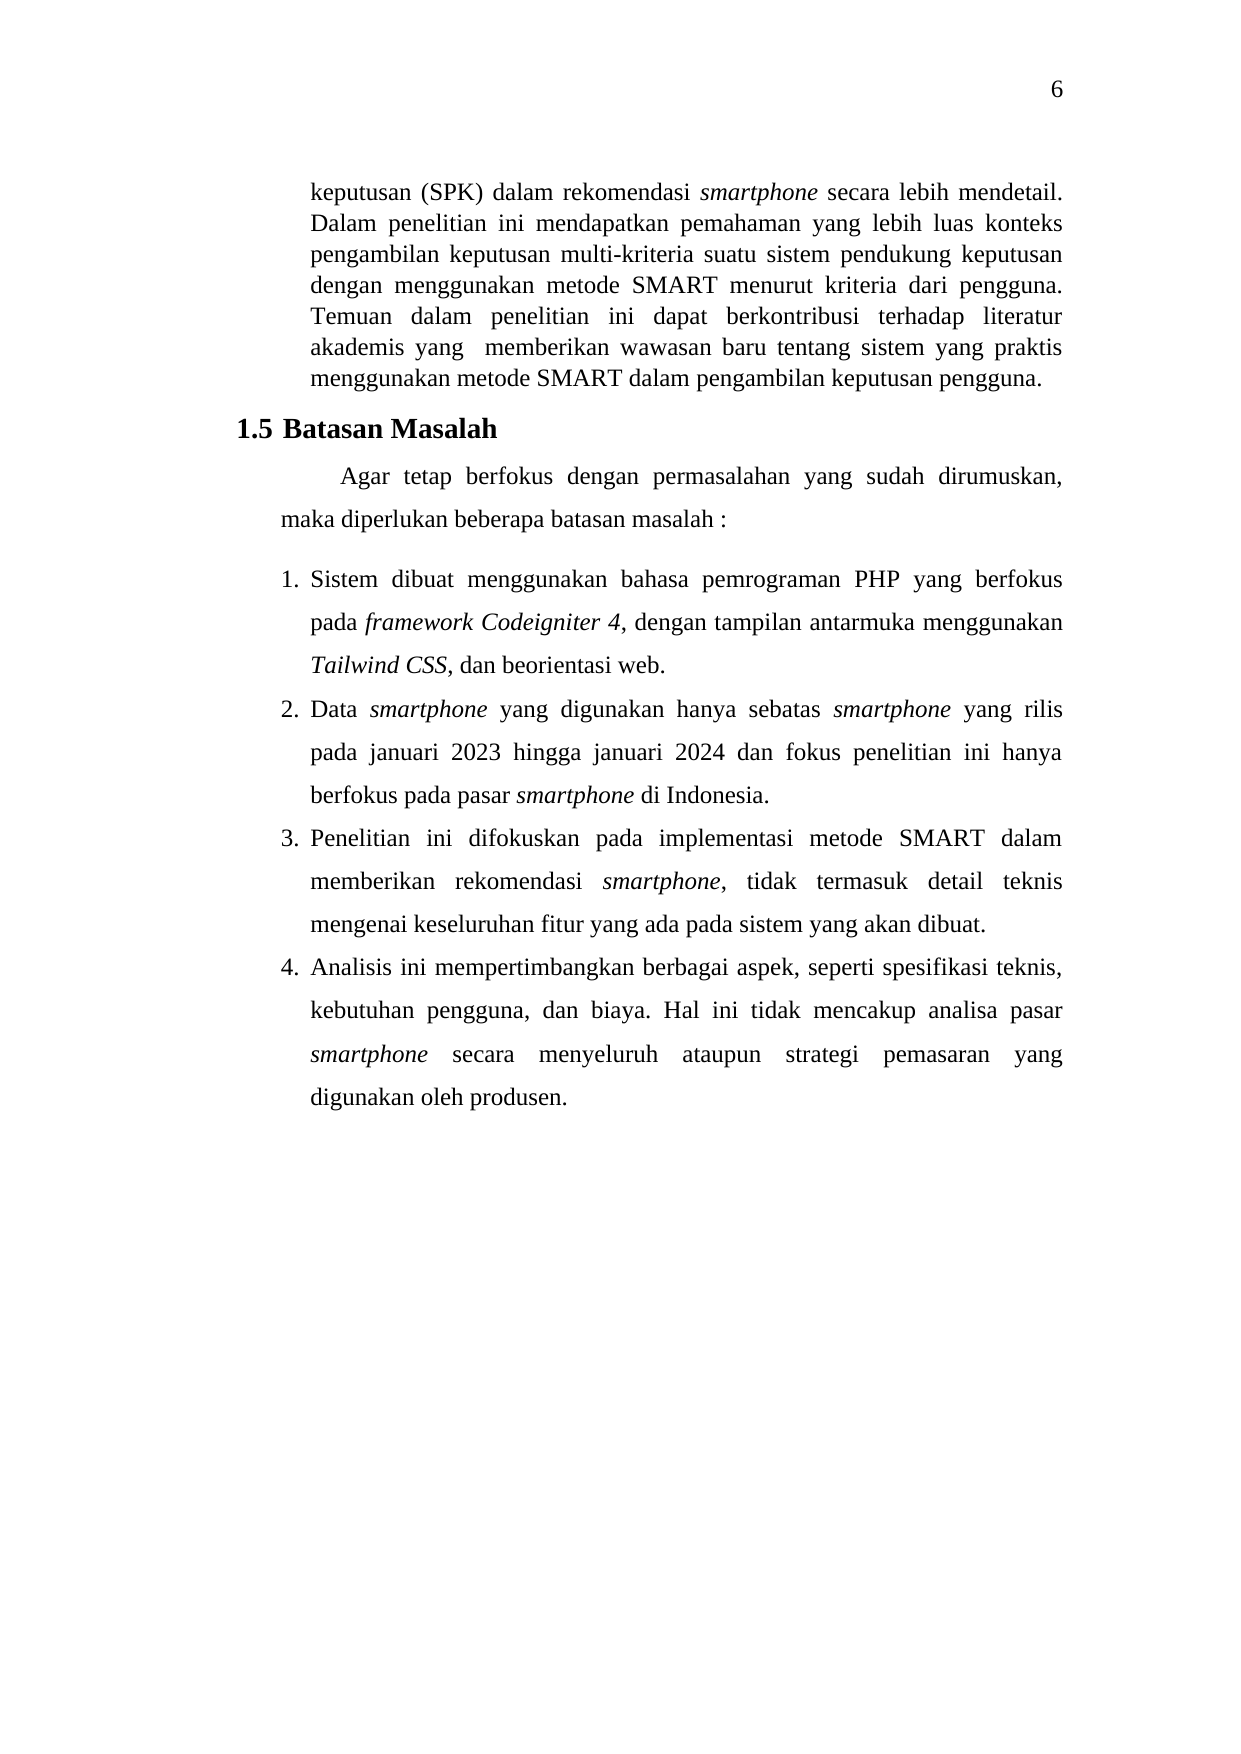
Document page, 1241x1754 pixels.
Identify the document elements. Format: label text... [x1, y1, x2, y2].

list Analisis ini mempertimbangkan berbagai aspek, seperti spesifikasi teknis, kebutuhan pengguna, dan biaya. Hal ini tidak mencakup analisa pasar smartphone secara menyeluruh ataupun strategi pemasaran yang digunakan oleh produsen. [281, 952, 1063, 1111]
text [310, 177, 1063, 392]
text Agar tetap berfokus dengan permasalahan yang sudah dirumuskan, maka diperlukan beberapa batasan masalah : [281, 461, 1063, 533]
subtitle Batasan Masalah [236, 411, 1063, 445]
list Sistem dibuat menggunakan bahasa pemrograman PHP yang berfokus pada framework Codeigniter 4, dengan tampilan antarmuka menggunakan Tailwind CSS, dan beorientasi web. [281, 564, 1063, 679]
list Penelitian ini difokuskan pada implementasi metode SMART dalam memberikan rekomendasi smartphone, tidak termasuk detail teknis mengenai keseluruhan fitur yang ada pada sistem yang akan dibuat. [281, 823, 1063, 938]
list Data smartphone yang digunakan hanya sebatas smartphone yang rilis pada januari 2023 hingga januari 2024 dan fokus penelitian ini hanya berfokus pada pasar smartphone di Indonesia. [281, 694, 1063, 809]
